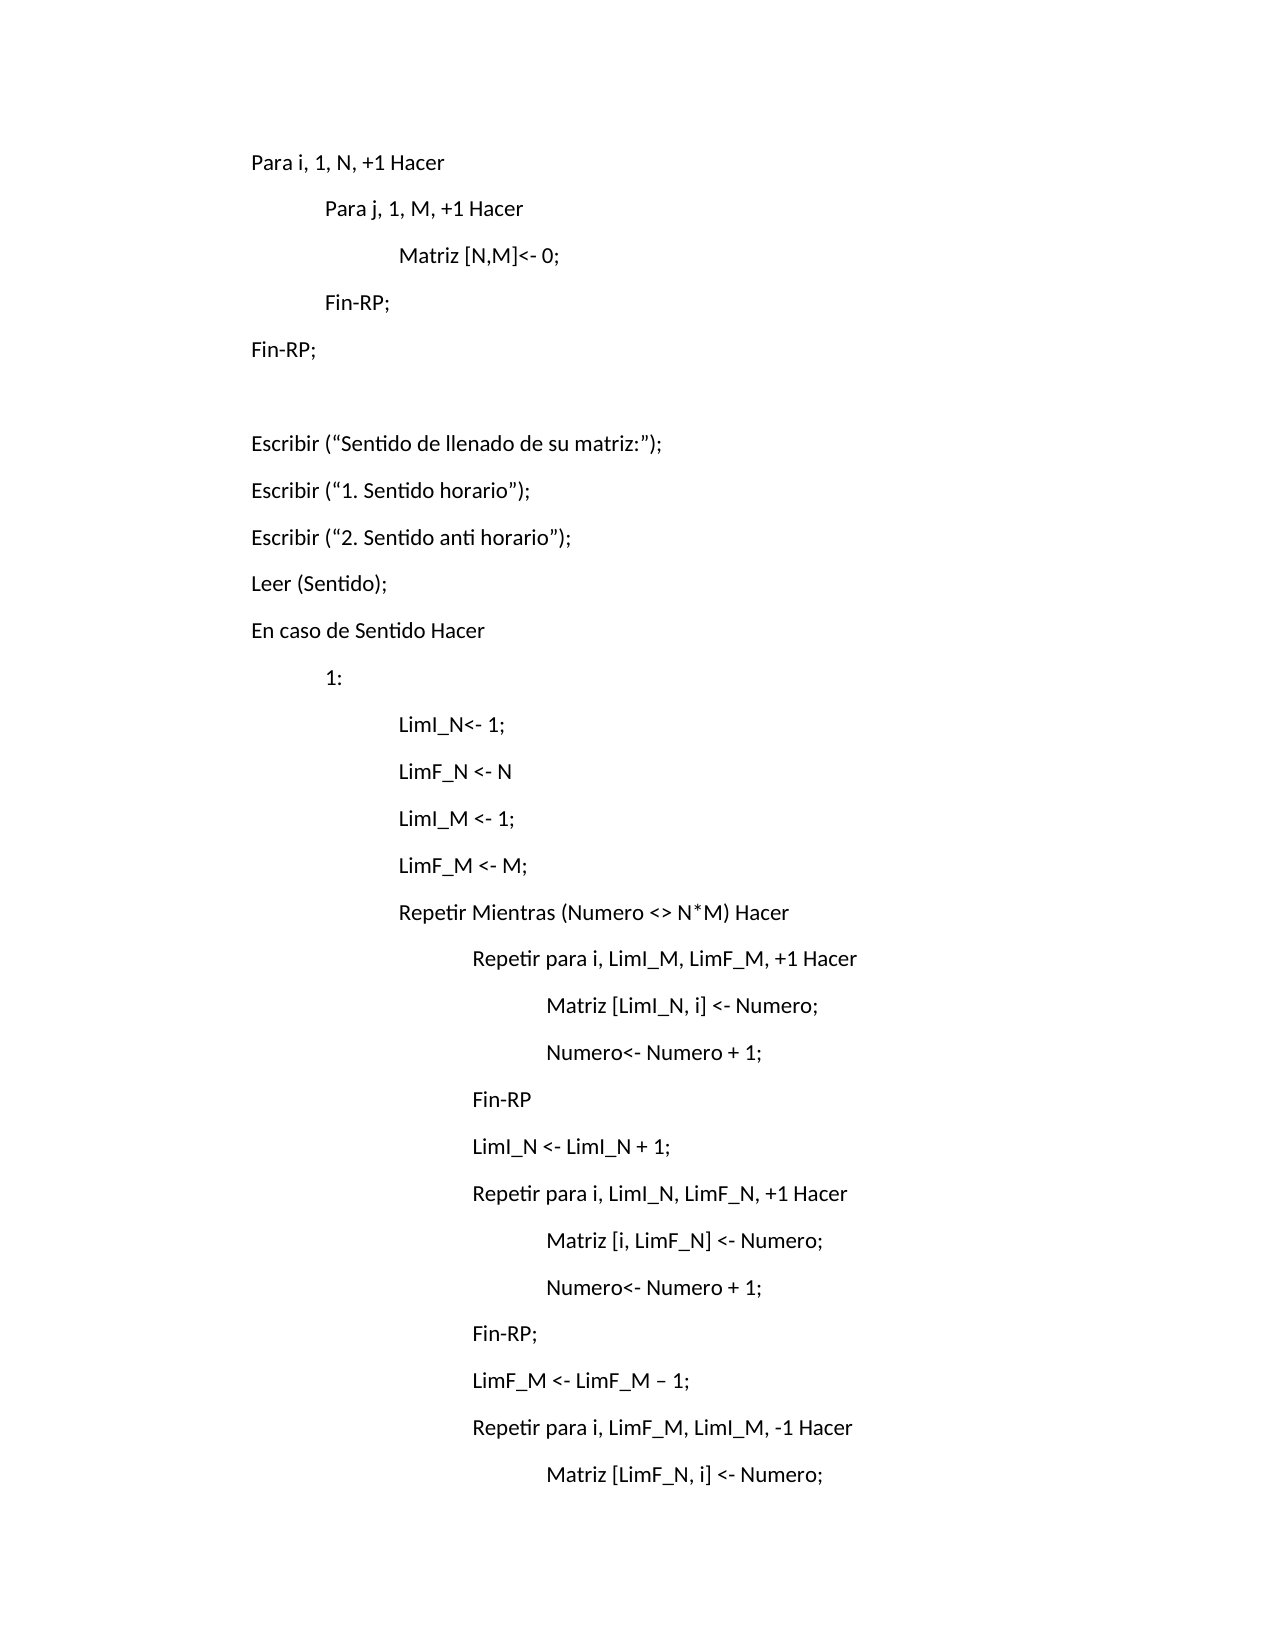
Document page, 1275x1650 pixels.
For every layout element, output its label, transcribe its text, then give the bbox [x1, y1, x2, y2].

text En caso de Sentido Hacer [177, 616, 1098, 644]
text LimI_M <- 1; [251, 804, 1098, 832]
text Escribir (“1. Sentido horario”); [177, 476, 1098, 504]
text Repetir para i, LimF_M, LimI_M, -1 Hacer [251, 1413, 1098, 1441]
text Numero<- Numero + 1; [251, 1273, 1098, 1301]
text Repetir para i, LimI_N, LimF_N, +1 Hacer [251, 1179, 1098, 1207]
text 1: [251, 663, 1098, 691]
text Repetir Mientras (Numero <> N*M) Hacer [251, 898, 1098, 926]
text Matriz [N,M]<- 0; [177, 241, 1098, 269]
text LimF_M <- M; [251, 851, 1098, 879]
text Matriz [LimI_N, i] <- Numero; [251, 991, 1098, 1019]
text Matriz [i, LimF_N] <- Numero; [251, 1226, 1098, 1254]
text Fin-RP; [177, 288, 1098, 316]
text LimF_N <- N [251, 757, 1098, 785]
text LimI_N<- 1; [251, 710, 1098, 738]
text Escribir (“2. Sentido anti horario”); [177, 523, 1098, 551]
text Repetir para i, LimI_M, LimF_M, +1 Hacer [251, 944, 1098, 972]
text Fin-RP; [177, 335, 1098, 363]
text Para j, 1, M, +1 Hacer [177, 194, 1098, 222]
text Matriz [LimF_N, i] <- Numero; [251, 1460, 1098, 1488]
text Numero<- Numero + 1; [251, 1038, 1098, 1066]
text Fin-RP; [251, 1319, 1098, 1347]
text LimI_N <- LimI_N + 1; [251, 1132, 1098, 1160]
text Escribir (“Sentido de llenado de su matriz:”); [177, 429, 1098, 457]
text Fin-RP [251, 1085, 1098, 1113]
text LimF_M <- LimF_M – 1; [251, 1366, 1098, 1394]
text Para i, 1, N, +1 Hacer [177, 148, 1098, 176]
text Leer (Sentido); [177, 569, 1098, 597]
